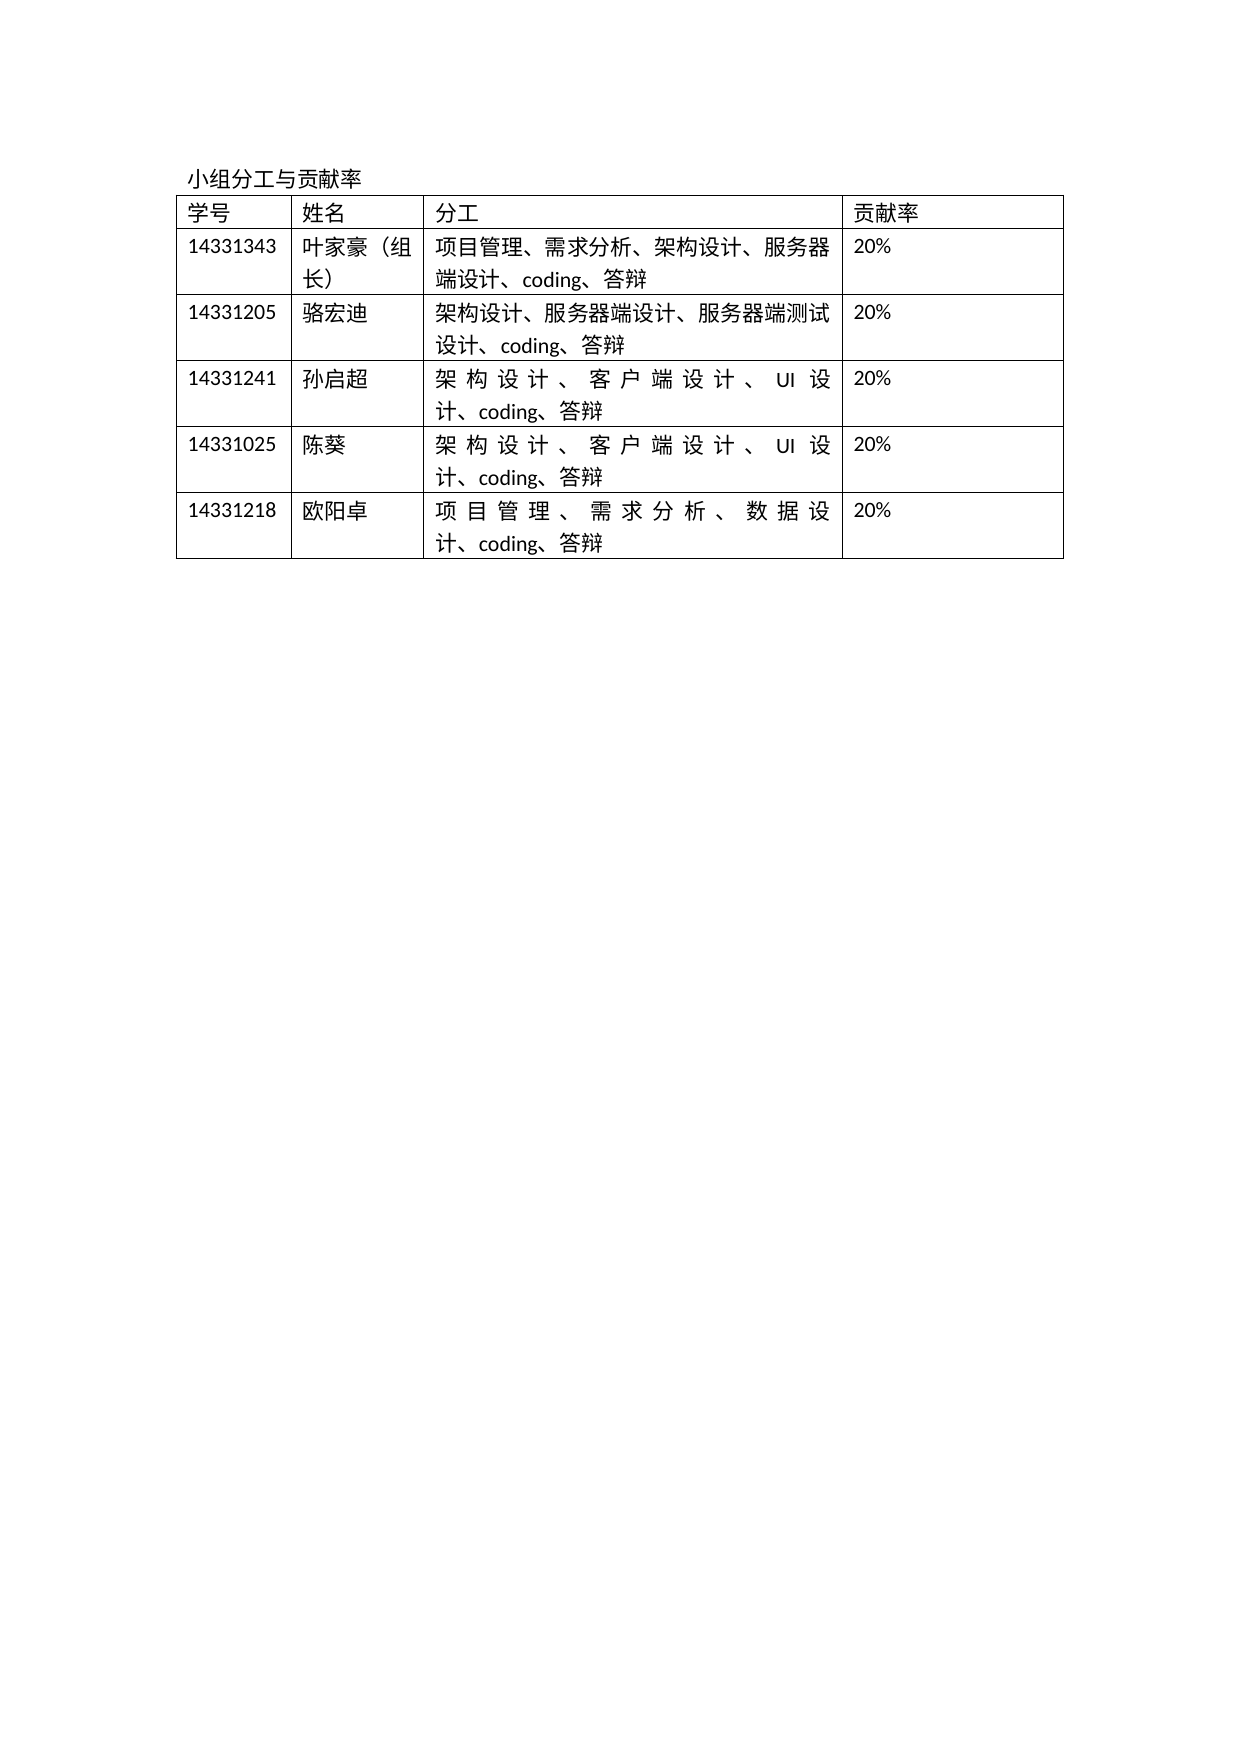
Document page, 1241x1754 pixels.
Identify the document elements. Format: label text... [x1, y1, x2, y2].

table_cell 欧阳卓 [292, 493, 423, 558]
text 小组分工与贡献率 [187, 162, 1053, 194]
table_cell 项目管理、需求分析、数据设计、coding、答辩 [424, 493, 842, 558]
table_cell 14331218 [177, 493, 291, 558]
table_cell 20% [843, 427, 1063, 492]
table_cell 陈葵 [292, 427, 423, 492]
table_cell 架构设计、客户端设计、UI设计、coding、答辩 [424, 427, 842, 492]
table_header 贡献率 [843, 196, 1063, 228]
table_cell 项目管理、需求分析、架构设计、服务器端设计、coding、答辩 [424, 229, 842, 294]
table_cell 孙启超 [292, 361, 423, 426]
table_header 姓名 [292, 196, 423, 228]
table_header 学号 [177, 196, 291, 228]
table_cell 20% [843, 295, 1063, 360]
table_cell 14331343 [177, 229, 291, 294]
table_cell 叶家豪（组长） [292, 229, 423, 294]
table_cell 架构设计、服务器端设计、服务器端测试设计、coding、答辩 [424, 295, 842, 360]
table_cell 20% [843, 493, 1063, 558]
table_cell 架构设计、客户端设计、UI设计、coding、答辩 [424, 361, 842, 426]
table_cell 20% [843, 361, 1063, 426]
table_header 分工 [424, 196, 842, 228]
table_cell 14331205 [177, 295, 291, 360]
table_cell 骆宏迪 [292, 295, 423, 360]
table_cell 14331025 [177, 427, 291, 492]
table_cell 14331241 [177, 361, 291, 426]
table_cell 20% [843, 229, 1063, 294]
